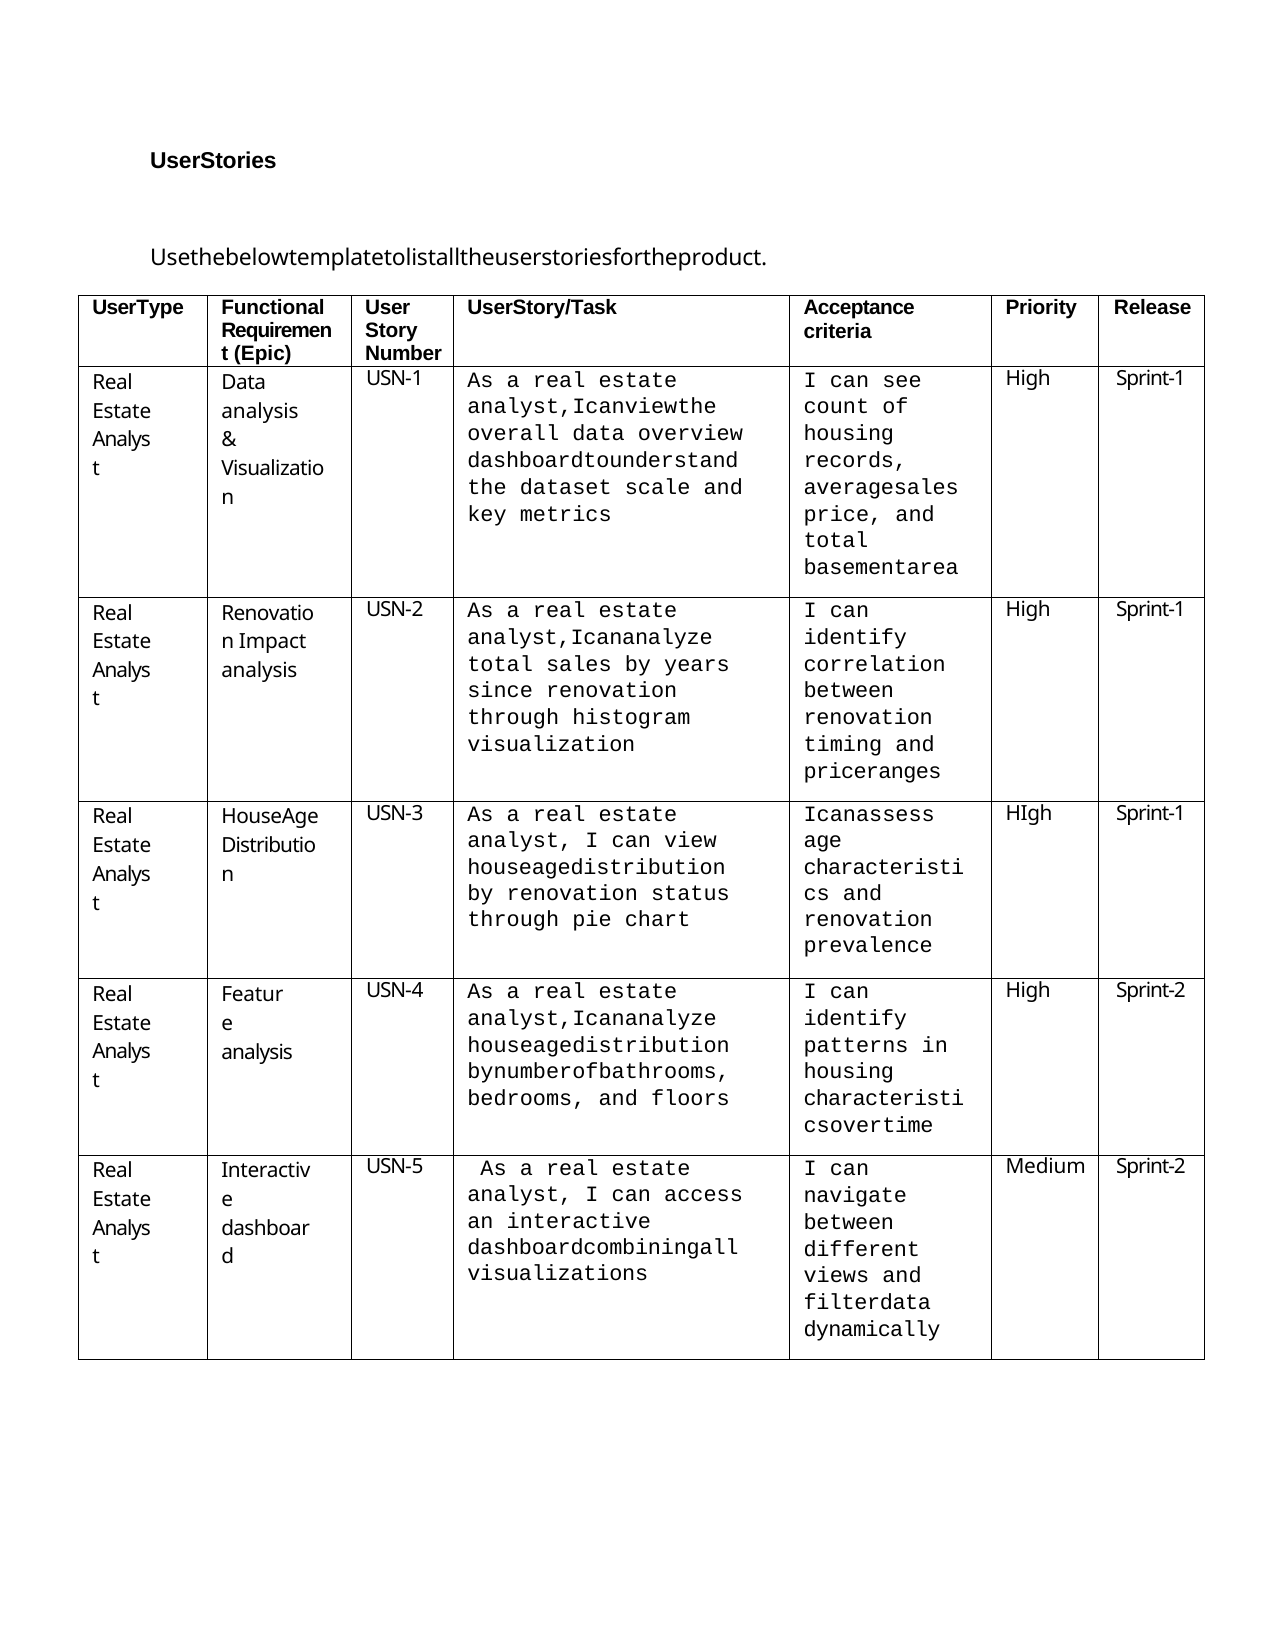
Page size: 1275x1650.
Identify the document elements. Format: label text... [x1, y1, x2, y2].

table_cell High [992, 979, 1098, 1154]
table_header Acceptance criteria [790, 296, 991, 366]
table_cell USN-1 [352, 367, 453, 597]
table_cell High [992, 598, 1098, 801]
table_cell Real Estate Analyst [79, 1156, 207, 1358]
table_cell Real Estate Analyst [79, 979, 207, 1154]
table_cell I can see count of housing records, averagesales price, and total basementarea [790, 367, 991, 597]
table_cell As a real estate analyst, I can access an interactive dashboardcombiningall visualizations [454, 1156, 789, 1358]
table_cell As a real estate analyst,Icananalyze total sales by years since renovation through histogram visualization [454, 598, 789, 801]
table_cell HouseAge Distribution [208, 802, 351, 978]
table_cell USN-2 [352, 598, 453, 801]
table_header User Story Number [352, 296, 453, 366]
table_cell I can identify correlation between renovation timing and priceranges [790, 598, 991, 801]
table_cell I can navigate between different views and filterdata dynamically [790, 1156, 991, 1358]
text UserStories [150, 147, 1237, 174]
table_header Priority [992, 296, 1098, 366]
table_header Release [1099, 296, 1204, 366]
table_cell USN-4 [352, 979, 453, 1154]
table_header UserType [79, 296, 207, 366]
table_cell Feature analysis [208, 979, 351, 1154]
table_cell As a real estate analyst, I can view houseagedistribution by renovation status through pie chart [454, 802, 789, 978]
table_cell Icanassess age characteristi cs and renovation prevalence [790, 802, 991, 978]
table_cell HIgh [992, 802, 1098, 978]
table_cell As a real estate analyst,Icananalyze houseagedistribution bynumberofbathrooms, bedrooms, and floors [454, 979, 789, 1154]
table_cell USN-5 [352, 1156, 453, 1358]
table_cell High [992, 367, 1098, 597]
table_cell I can identify patterns in housing characteristi csovertime [790, 979, 991, 1154]
table_cell Interactive dashboard [208, 1156, 351, 1358]
table_cell Sprint-1 [1099, 598, 1204, 801]
text Usethebelowtemplatetolistalltheuserstoriesfortheproduct. [150, 240, 1237, 272]
table_cell Renovation Impact analysis [208, 598, 351, 801]
table_cell Real Estate Analyst [79, 367, 207, 597]
table_header Functional Requiremen t (Epic) [208, 296, 351, 366]
table_cell As a real estate analyst,Icanviewthe overall data overview dashboardtounderstand the dataset scale and key metrics [454, 367, 789, 597]
table_cell Medium [992, 1156, 1098, 1358]
table_header UserStory/Task [454, 296, 789, 366]
table_cell Sprint-1 [1099, 802, 1204, 978]
table_cell Sprint-1 [1099, 367, 1204, 597]
table_cell Data analysis &Visualization [208, 367, 351, 597]
table_cell Sprint-2 [1099, 979, 1204, 1154]
table_cell Real Estate Analyst [79, 802, 207, 978]
table_cell USN-3 [352, 802, 453, 978]
table_cell Real Estate Analyst [79, 598, 207, 801]
table_cell Sprint-2 [1099, 1156, 1204, 1358]
